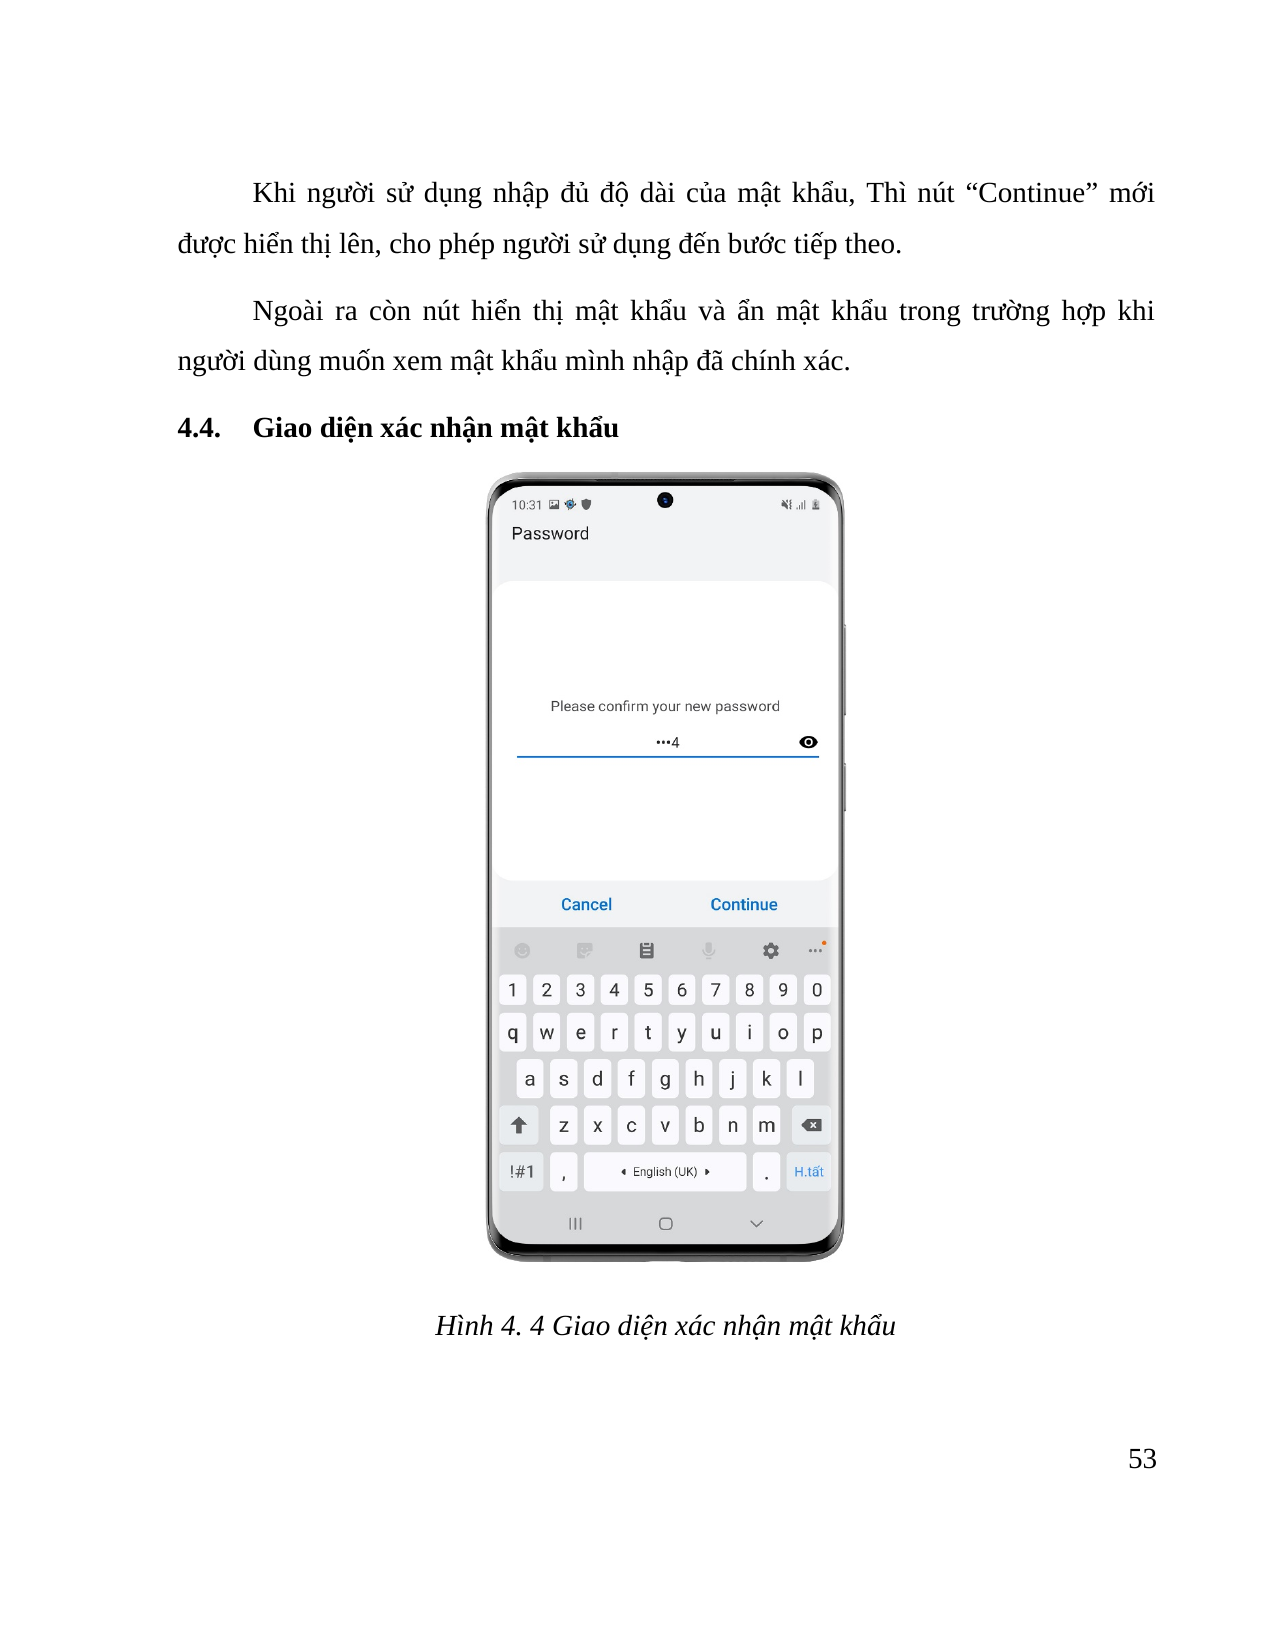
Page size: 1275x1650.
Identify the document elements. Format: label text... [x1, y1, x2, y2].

subtitle Giao diện xác nhận mật khẩu [177, 410, 1157, 443]
text Khi người sử dụng nhập đủ độ dài của mật khẩu, Thì nút “Continue” mới được hiển thị lên, cho phép người sử dụng đến bước tiếp theo. [177, 175, 1157, 259]
picture [395, 460, 939, 1275]
text Ngoài ra còn nút hiển thị mật khẩu và ẩn mật khẩu trong trường hợp khi người dùng muốn xem mật khẩu mình nhập đã chính xác. [177, 293, 1157, 377]
